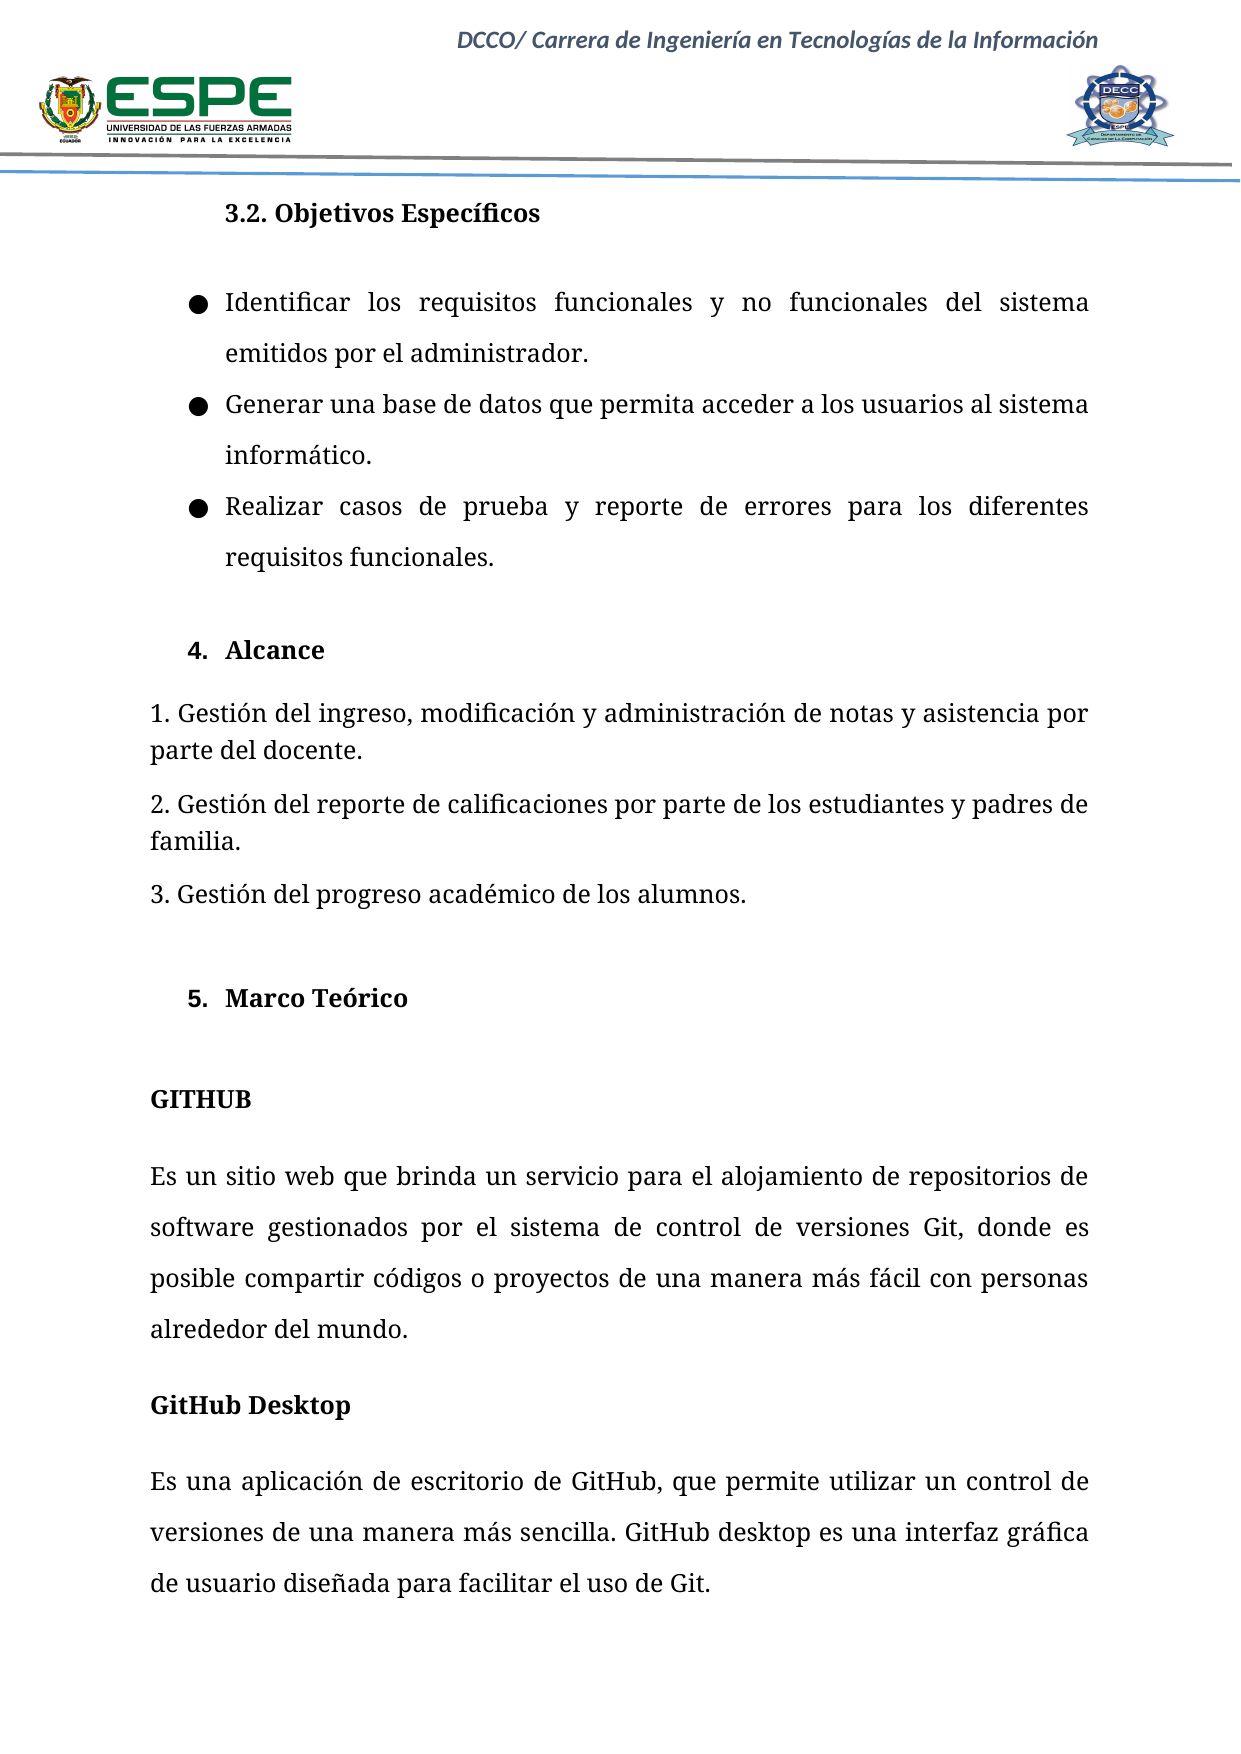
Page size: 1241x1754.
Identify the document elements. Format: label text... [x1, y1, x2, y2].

subtitle GITHUB [150, 1082, 1090, 1116]
text 2. Gestión del reporte de calificaciones por parte de los estudiantes y padres de familia. [150, 786, 1090, 857]
text GitHub Desktop [150, 1387, 1090, 1421]
text 1. Gestión del ingreso, modificación y administración de notas y asistencia por parte del docente. [150, 696, 1090, 767]
list Marco Teórico [187, 981, 1090, 1015]
text 3.2. Objetivos Específicos [225, 196, 1090, 230]
text Es una aplicación de escritorio de GitHub, que permite utilizar un control de versiones de una manera más sencilla. GitHub desktop es una interfaz gráfica de usuario diseñada para facilitar el uso de Git. [150, 1463, 1090, 1599]
list Alcance [187, 633, 1090, 667]
list Identificar los requisitos funcionales y no funcionales del sistema emitidos por el administrador. [187, 285, 1090, 370]
text 3. Gestión del progreso académico de los alumnos. [150, 877, 1090, 911]
picture [1065, 61, 1176, 150]
picture [37, 75, 294, 144]
text Es un sitio web que brinda un servicio para el alojamiento de repositorios de software gestionados por el sistema de control de versiones Git, donde es posible compartir códigos o proyectos de una manera más fácil con personas alrededor del mundo. [150, 1158, 1090, 1345]
list Realizar casos de prueba y reporte de errores para los diferentes requisitos funcionales. [187, 489, 1090, 574]
list Generar una base de datos que permita acceder a los usuarios al sistema informático. [187, 387, 1090, 472]
